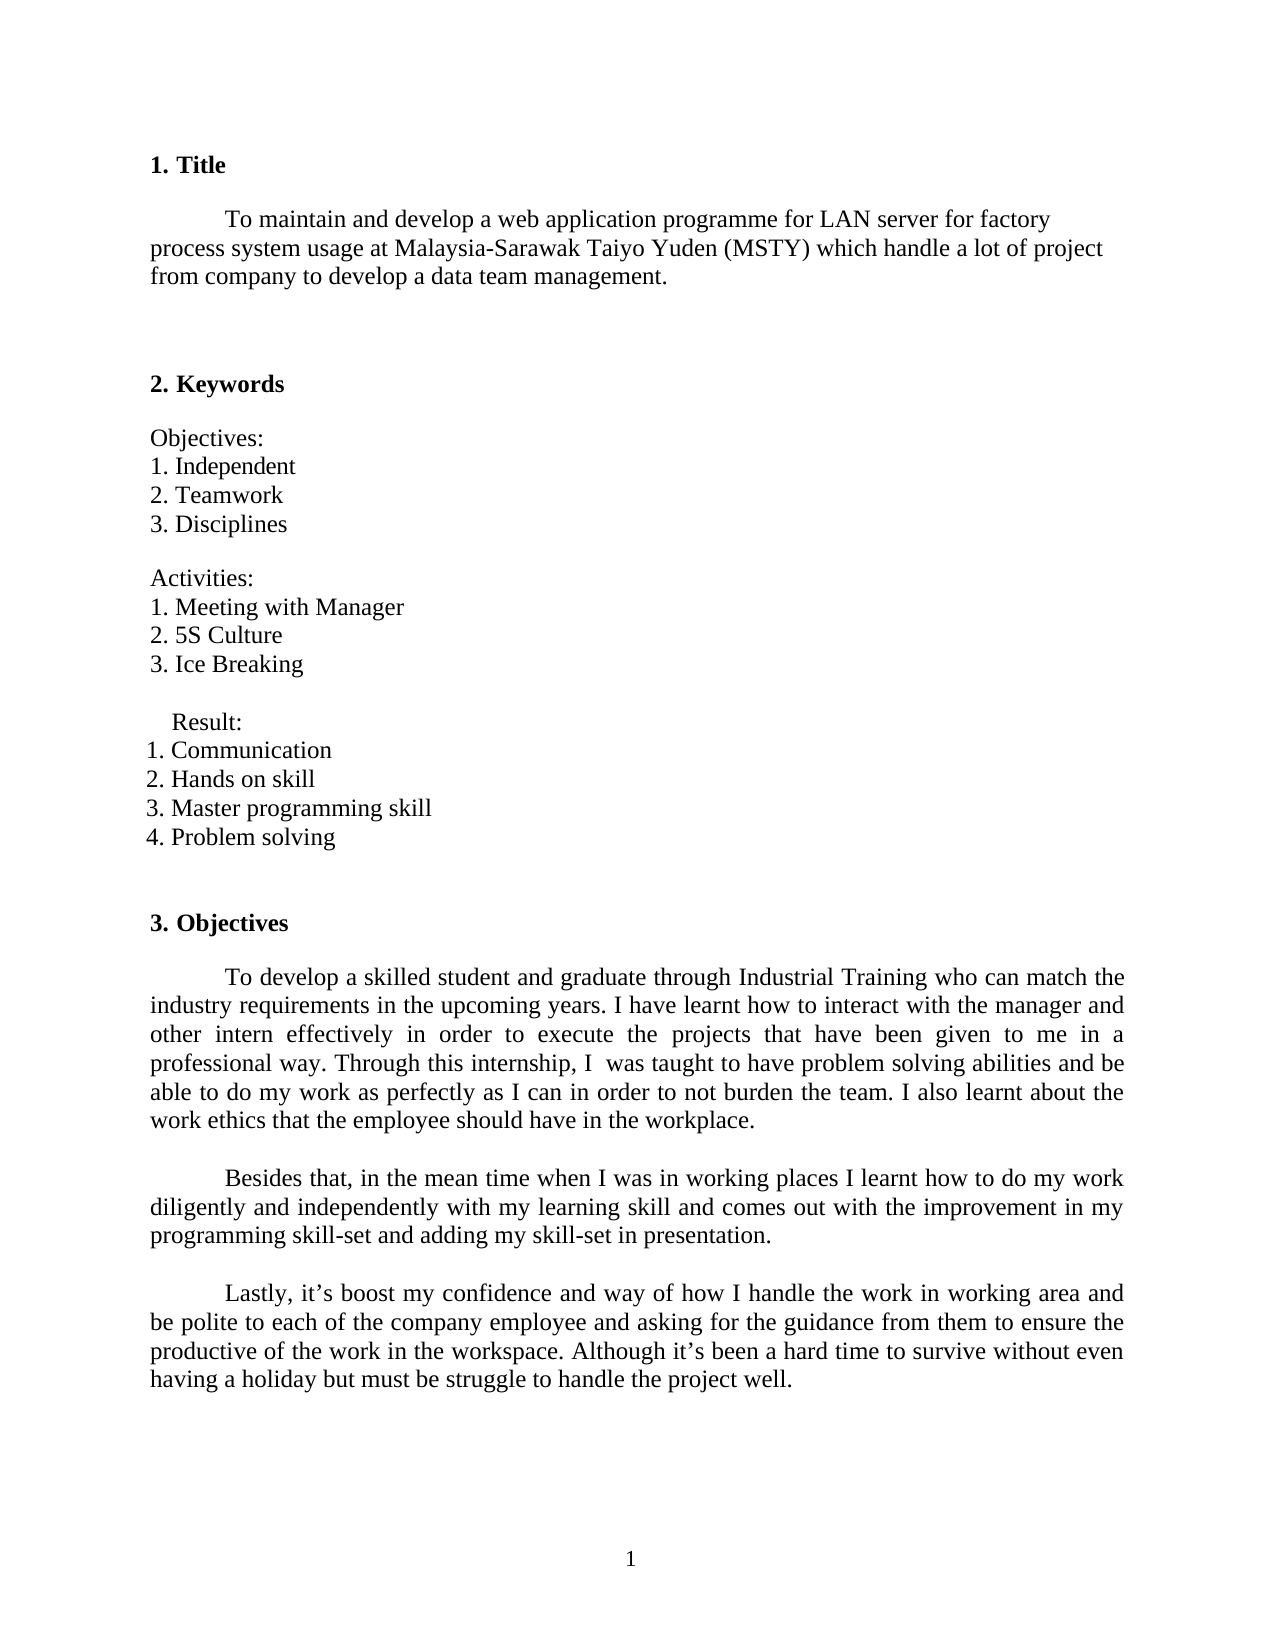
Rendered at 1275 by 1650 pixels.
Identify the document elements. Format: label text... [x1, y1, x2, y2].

subtitle Title [150, 150, 1173, 179]
list Independent [150, 451, 1173, 480]
list Hands on skill [108, 764, 614, 793]
subtitle Keywords [150, 369, 1173, 398]
list Master programming skill [108, 793, 614, 822]
list Ice Breaking [150, 649, 614, 678]
text To develop a skilled student and graduate through Industrial Training who can match the industry requirements in the upcoming years. I have learnt how to interact with the manager and other intern effectively in order to execute the projects that have been given to me in a professional way. Through this internship, I was taught to have problem solving abilities and be able to do my work as perfectly as I can in order to not burden the team. I also learnt about the work ethics that the employee should have in the workplace. [150, 962, 1125, 1134]
text Lastly, it’s boost my confidence and way of how I handle the work in working area and be polite to each of the company employee and asking for the guidance from them to ensure the productive of the work in the workspace. Although it’s been a hard time to survive without even having a holiday but must be struggle to handle the project well. [150, 1278, 1125, 1393]
list Teamwork [150, 480, 1173, 509]
subtitle Objectives [150, 908, 1173, 937]
list 5S Culture [150, 620, 614, 649]
text Objectives: [150, 423, 1173, 451]
text Besides that, in the mean time when I was in working places I learnt how to do my work diligently and independently with my learning skill and comes out with the improvement in my programming skill-set and adding my skill-set in presentation. [150, 1163, 1125, 1249]
list Meeting with Manager [150, 592, 614, 620]
list Disciplines [150, 509, 1173, 538]
list Problem solving [108, 822, 614, 850]
text To maintain and develop a web application programme for LAN server for factory process system usage at Malaysia-Sarawak Taiyo Yuden (MSTY) which handle a lot of project from company to develop a data team management. [150, 204, 1124, 290]
text Activities: [150, 563, 614, 592]
list Communication [108, 735, 614, 764]
text Result: [108, 707, 614, 735]
